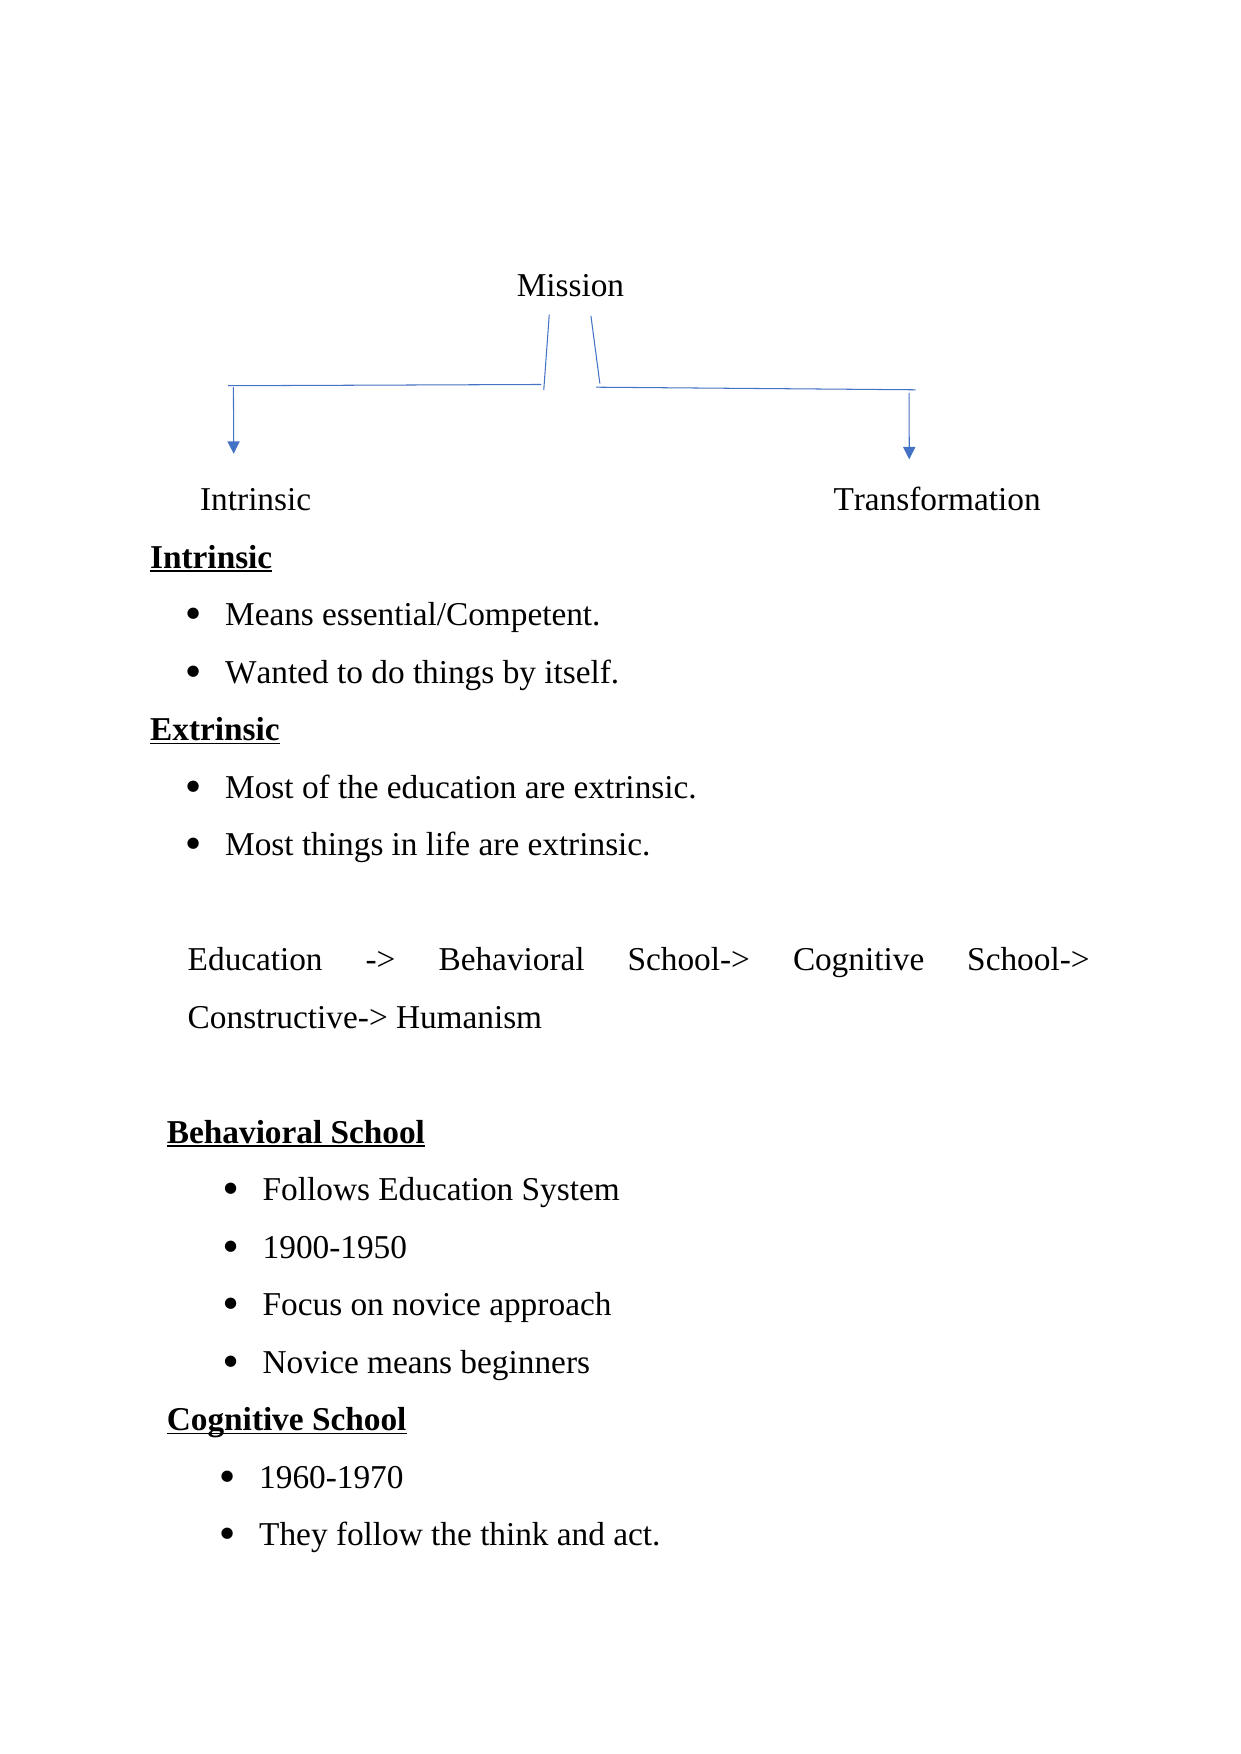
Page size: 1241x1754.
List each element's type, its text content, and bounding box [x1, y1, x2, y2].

text Education -> Behavioral School-> Cognitive School-> Constructive-> Humanism [187, 939, 1090, 1035]
list Wanted to do things by itself. [187, 652, 1090, 690]
text Extrinsic [150, 709, 1090, 748]
text Behavioral School [150, 1112, 1090, 1150]
list Means essential/Competent. [187, 594, 1090, 633]
list Most things in life are extrinsic. [187, 824, 1090, 863]
list Novice means beginners [225, 1342, 1090, 1380]
text Intrinsic Transformation [150, 479, 1090, 518]
list Focus on novice approach [225, 1284, 1090, 1323]
text Intrinsic [150, 537, 1090, 575]
text Cognitive School [150, 1399, 1090, 1438]
list They follow the think and act. [221, 1514, 1090, 1553]
list 1960-1970 [221, 1457, 1090, 1495]
text Mission [450, 265, 1090, 303]
list Follows Education System [225, 1169, 1090, 1208]
list 1900-1950 [225, 1227, 1090, 1265]
list Most of the education are extrinsic. [187, 767, 1090, 805]
